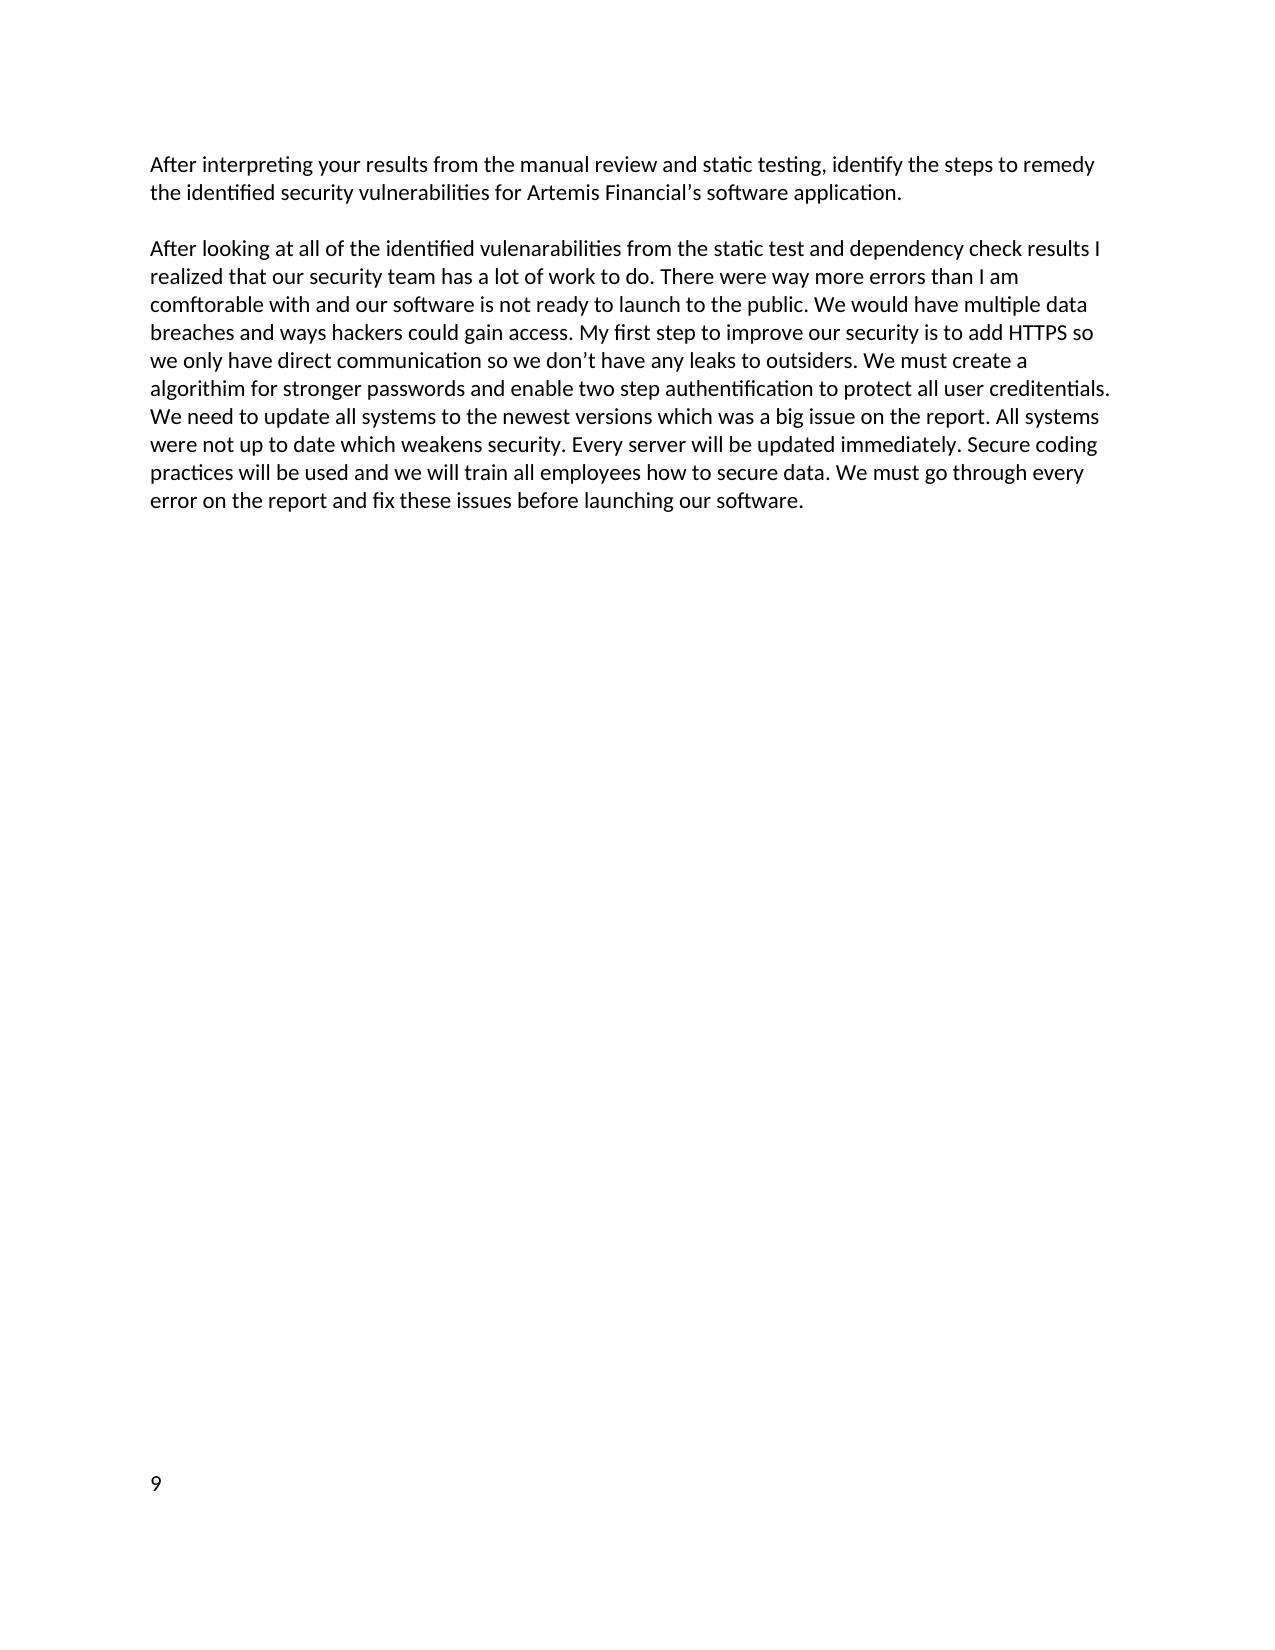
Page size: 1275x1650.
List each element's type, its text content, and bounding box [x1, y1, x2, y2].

text After looking at all of the identified vulenarabilities from the static test and dependency check results I realized that our security team has a lot of work to do. There were way more errors than I am comftorable with and our software is not ready to launch to the public. We would have multiple data breaches and ways hackers could gain access. My first step to improve our security is to add HTTPS so we only have direct communication so we don’t have any leaks to outsiders. We must create a algorithim for stronger passwords and enable two step authentification to protect all user creditentials. We need to update all systems to the newest versions which was a big issue on the report. All systems were not up to date which weakens security. Every server will be updated immediately. Secure coding practices will be used and we will train all employees how to secure data. We must go through every error on the report and fix these issues before launching our software. [150, 234, 1125, 514]
text After interpreting your results from the manual review and static testing, identify the steps to remedy the identified security vulnerabilities for Artemis Financial’s software application. [150, 150, 1125, 206]
